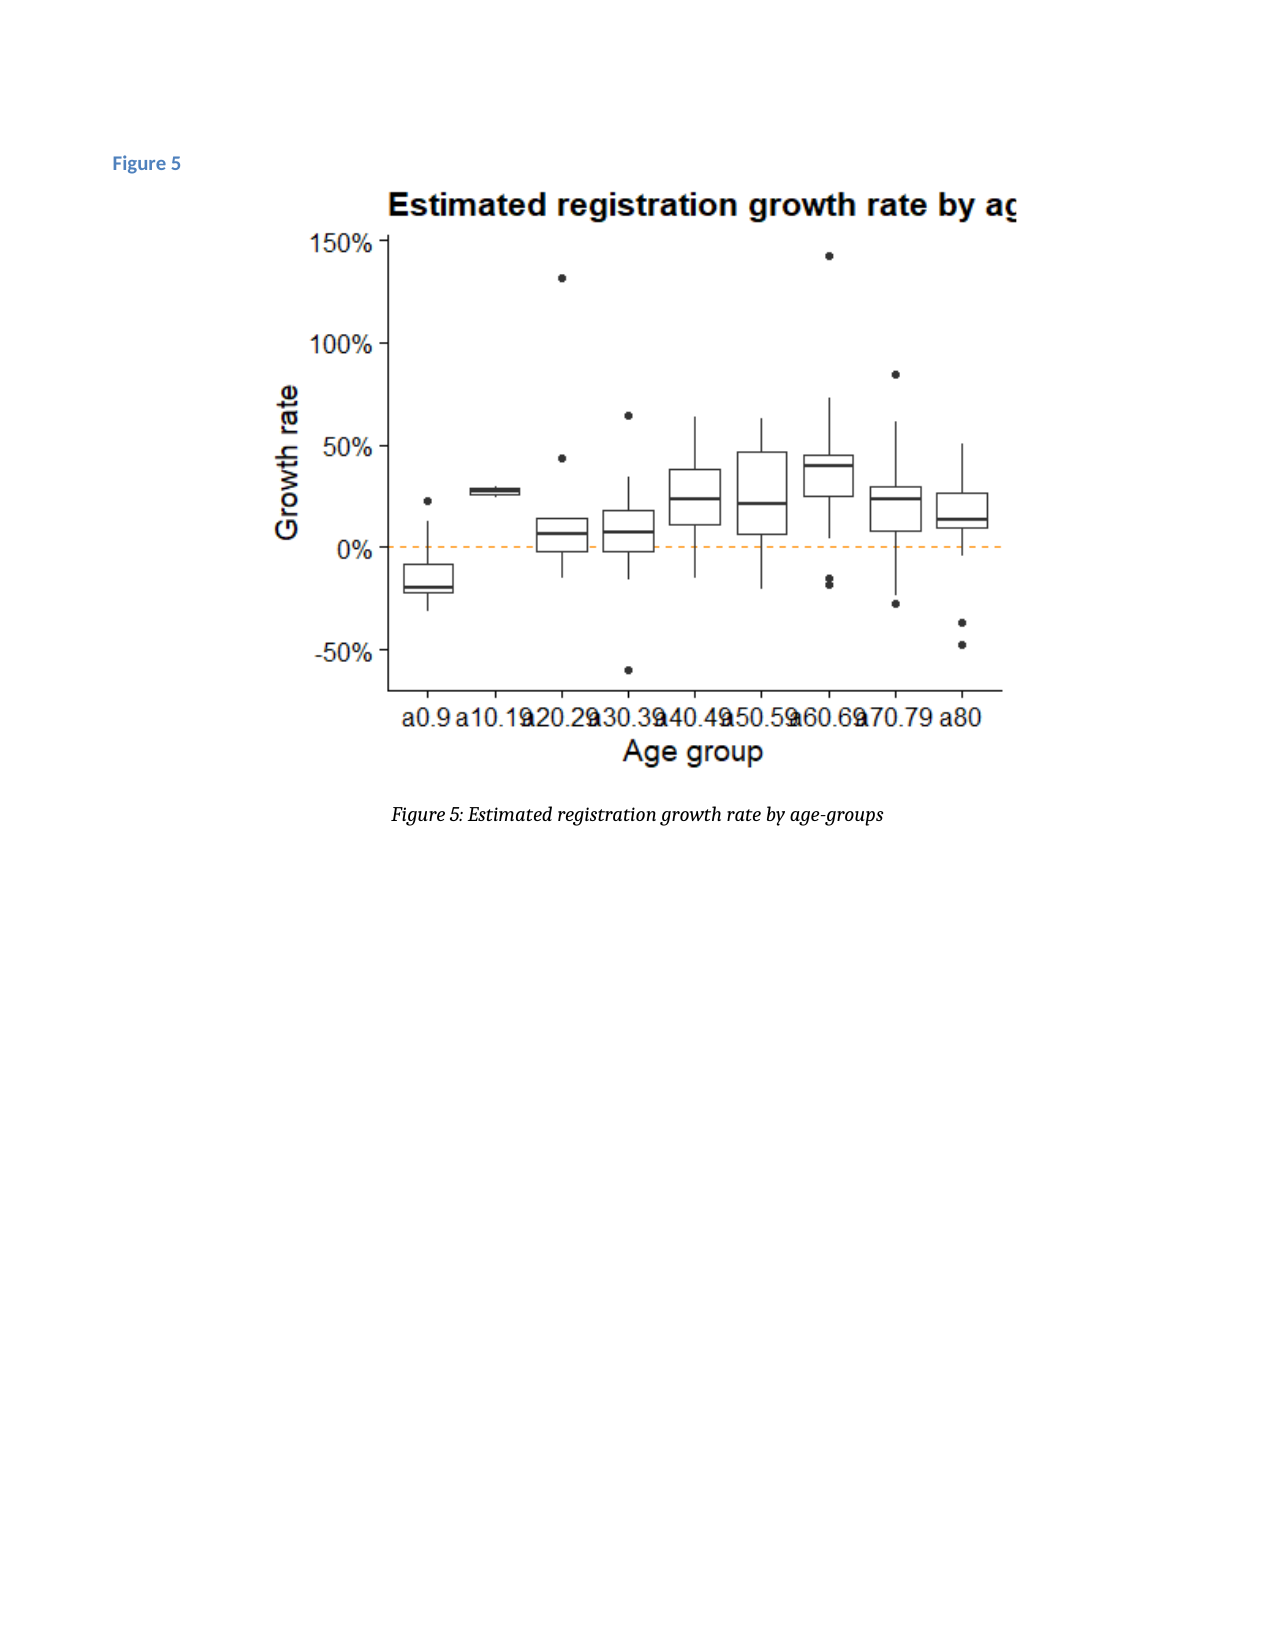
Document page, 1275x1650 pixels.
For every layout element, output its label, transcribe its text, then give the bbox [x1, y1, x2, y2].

text Figure 5: Estimated registration growth rate by age-groups [112, 803, 1162, 827]
picture [258, 175, 1017, 782]
subtitle Figure 5 [112, 150, 1162, 175]
